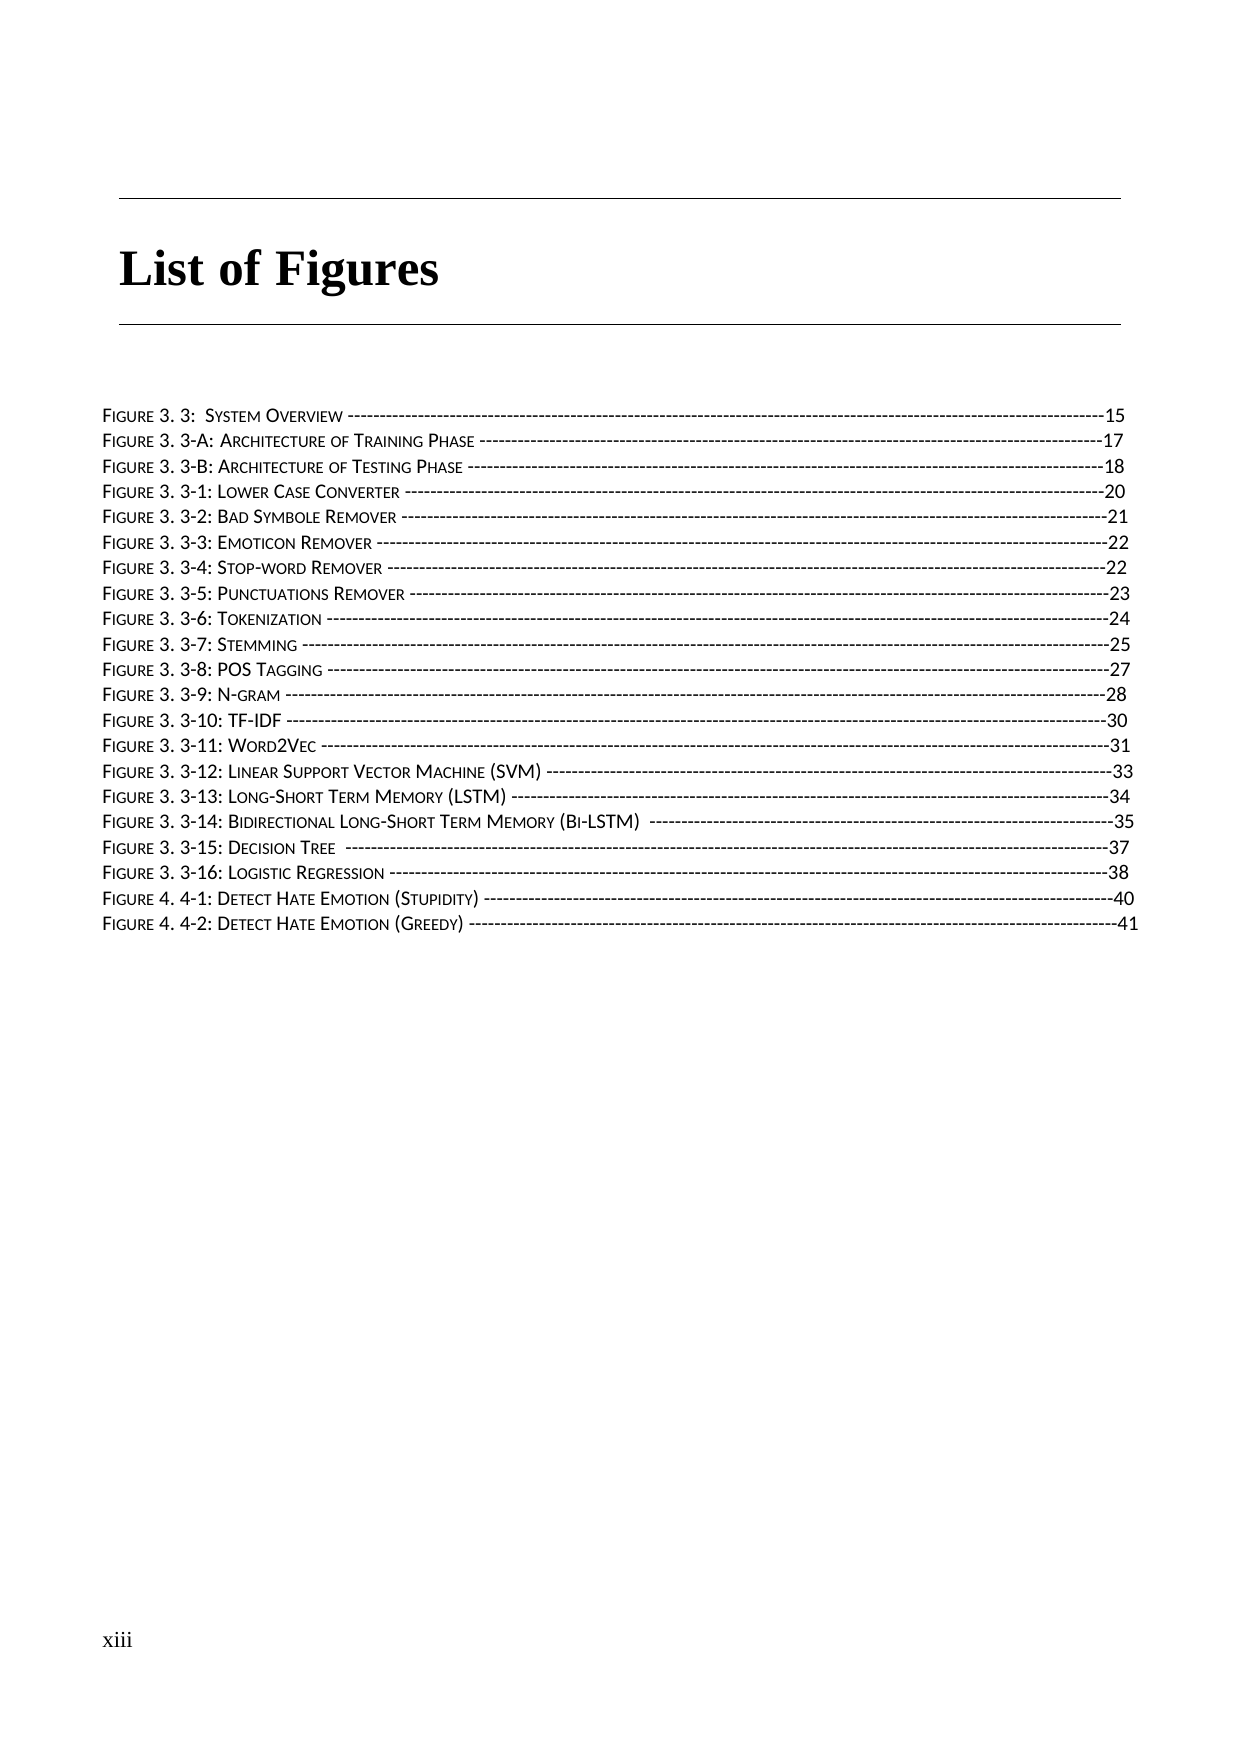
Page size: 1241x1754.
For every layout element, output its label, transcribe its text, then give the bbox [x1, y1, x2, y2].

text Figure 3. 3-6: Tokenization ---------------------------------------------------------------------------------------------------------------------------24 [102, 605, 1140, 631]
text Figure 3. 3-11: Word2Vec ----------------------------------------------------------------------------------------------------------------------------31 [102, 732, 1140, 758]
text Figure 3. 3: System Overview -----------------------------------------------------------------------------------------------------------------------15 [102, 402, 1140, 427]
text Figure 3. 3-8: POS Tagging ---------------------------------------------------------------------------------------------------------------------------27 [102, 656, 1140, 682]
text Figure 3. 3-14: Bidirectional Long-Short Term Memory (Bi-LSTM) -------------------------------------------------------------------------35 [102, 809, 1140, 834]
text Figure 3. 3-5: Punctuations Remover --------------------------------------------------------------------------------------------------------------23 [102, 580, 1140, 605]
text Figure 3. 3-16: Logistic Regression -----------------------------------------------------------------------------------------------------------------38 [102, 859, 1140, 885]
text Figure 3. 3-15: Decision Tree ------------------------------------------------------------------------------------------------------------------------37 [102, 834, 1140, 859]
text Figure 3. 3-4: Stop-word Remover -----------------------------------------------------------------------------------------------------------------22 [102, 554, 1140, 580]
text Figure 3. 3-2: Bad Symbole Remover ---------------------------------------------------------------------------------------------------------------21 [102, 504, 1140, 529]
text Figure 3. 3-10: TF-IDF ---------------------------------------------------------------------------------------------------------------------------------30 [102, 707, 1140, 732]
text Figure 4. 4-1: Detect Hate Emotion (Stupidity) ---------------------------------------------------------------------------------------------------40 [102, 885, 1140, 910]
text List of Figures [119, 238, 1140, 296]
text Figure 3. 3-9: N-gram ---------------------------------------------------------------------------------------------------------------------------------28 [102, 682, 1140, 707]
text Figure 3. 3-12: Linear Support Vector Machine (SVM) -----------------------------------------------------------------------------------------33 [102, 758, 1140, 783]
text Figure 3. 3-13: Long-Short Term Memory (LSTM) ----------------------------------------------------------------------------------------------34 [102, 783, 1140, 809]
text Figure 3. 3-A: Architecture of Training Phase --------------------------------------------------------------------------------------------------17 [102, 427, 1140, 453]
text Figure 3. 3-B: Architecture of Testing Phase ----------------------------------------------------------------------------------------------------18 [102, 453, 1140, 478]
text Figure 3. 3-1: Lower Case Converter --------------------------------------------------------------------------------------------------------------20 [102, 478, 1140, 504]
text Figure 3. 3-7: Stemming -------------------------------------------------------------------------------------------------------------------------------25 [102, 631, 1140, 656]
text Figure 3. 3-3: Emoticon Remover -------------------------------------------------------------------------------------------------------------------22 [102, 529, 1140, 554]
text Figure 4. 4-2: Detect Hate Emotion (Greedy) ------------------------------------------------------------------------------------------------------41 [102, 910, 1140, 936]
